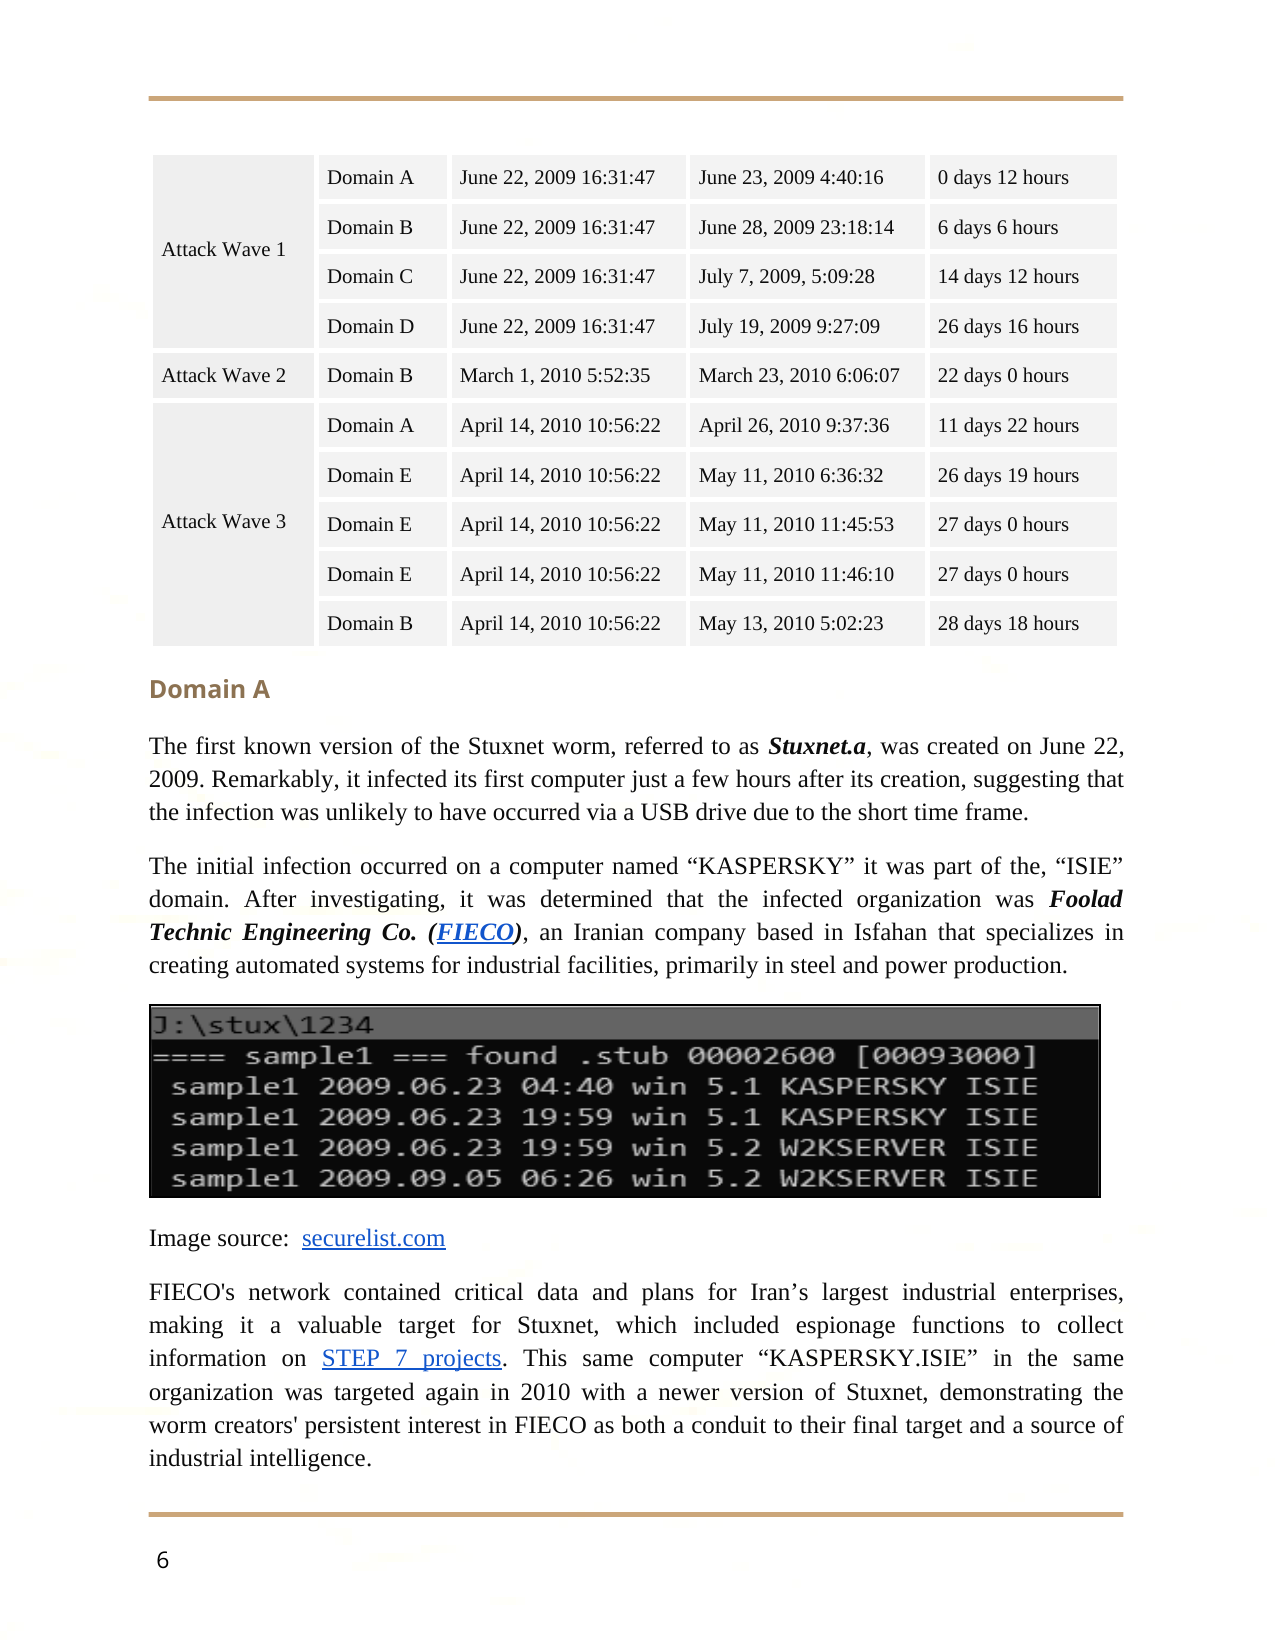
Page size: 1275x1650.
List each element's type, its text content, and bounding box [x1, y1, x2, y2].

table_cell May 11, 2010 11:45:53 [690, 502, 925, 547]
table_cell 26 days 16 hours [930, 303, 1117, 348]
text FIECO's network contained critical data and plans for Iran’s largest industrial enterprises, making it a valuable target for Stuxnet, which included espionage functions to collect information on STEP 7 projects. This same computer “KASPERSKY.ISIE” in the same organization was targeted again in 2010 with a newer version of Stuxnet, demonstrating the worm creators' persistent interest in FIECO as both a conduit to their final target and a source of industrial intelligence​. [148, 1277, 1125, 1472]
table_cell 14 days 12 hours [930, 254, 1117, 299]
table_cell Domain B [319, 353, 447, 398]
table_cell April 14, 2010 10:56:22 [452, 551, 686, 596]
table_cell 22 days 0 hours [930, 353, 1117, 398]
subtitle Domain A [148, 671, 1125, 705]
table_cell 27 days 0 hours [930, 551, 1117, 596]
table_cell Domain E [319, 551, 447, 596]
table_cell March 1, 2010 5:52:35 [452, 353, 686, 398]
table_cell April 14, 2010 10:56:22 [452, 601, 686, 646]
table_cell June 23, 2009 4:40:16 [690, 155, 925, 199]
table_cell 27 days 0 hours [930, 502, 1117, 547]
table_cell Attack Wave 2 [153, 353, 314, 398]
table_cell May 13, 2010 5:02:23 [690, 601, 925, 646]
table_cell 6 days 6 hours [930, 204, 1117, 249]
table_cell July 7, 2009, 5:09:28 [690, 254, 925, 299]
table_cell 0 days 12 hours [930, 155, 1117, 199]
table_cell June 22, 2009 16:31:47 [452, 155, 686, 199]
picture [148, 96, 1124, 101]
table_cell Domain A [319, 155, 447, 199]
table_cell June 28, 2009 23:18:14 [690, 204, 925, 249]
table_cell Domain B [319, 601, 447, 646]
table_cell June 22, 2009 16:31:47 [452, 303, 686, 348]
text The first known version of the Stuxnet worm, referred to as Stuxnet.a, was created on June 22, 2009. Remarkably, it infected its first computer just a few hours after its creation, suggesting that the infection was unlikely to have occurred via a USB drive due to the short time frame. [148, 731, 1125, 826]
table_cell April 14, 2010 10:56:22 [452, 452, 686, 497]
table_cell 26 days 19 hours [930, 452, 1117, 497]
table_cell May 11, 2010 11:46:10 [690, 551, 925, 596]
table_cell Domain C [319, 254, 447, 299]
table_cell April 14, 2010 10:56:22 [452, 403, 686, 447]
table_cell July 19, 2009 9:27:09 [690, 303, 925, 348]
table_cell March 23, 2010 6:06:07 [690, 353, 925, 398]
picture [151, 1006, 1099, 1196]
text The initial infection occurred on a computer named “KASPERSKY” it was part of the, “ISIE” domain. After investigating, it was determined that the infected organization was Foolad Technic Engineering Co. (FIECO), an Iranian company based in Isfahan that specializes in creating automated systems for industrial facilities, primarily in steel and power production. [148, 851, 1125, 979]
table_cell Domain E [319, 502, 447, 547]
text Image source: securelist.com [148, 1223, 1125, 1252]
table_cell Domain D [319, 303, 447, 348]
table_cell Domain B [319, 204, 447, 249]
table_cell June 22, 2009 16:31:47 [452, 254, 686, 299]
table_cell 28 days 18 hours [930, 601, 1117, 646]
picture [148, 1512, 1124, 1517]
table_cell 11 days 22 hours [930, 403, 1117, 447]
table_cell Attack Wave 3 [153, 403, 314, 646]
table_cell May 11, 2010 6:36:32 [690, 452, 925, 497]
table_cell April 26, 2010 9:37:36 [690, 403, 925, 447]
table_cell Domain A [319, 403, 447, 447]
table_cell Domain E [319, 452, 447, 497]
table_cell June 22, 2009 16:31:47 [452, 204, 686, 249]
table_cell April 14, 2010 10:56:22 [452, 502, 686, 547]
table_cell Attack Wave 1 [153, 155, 314, 348]
